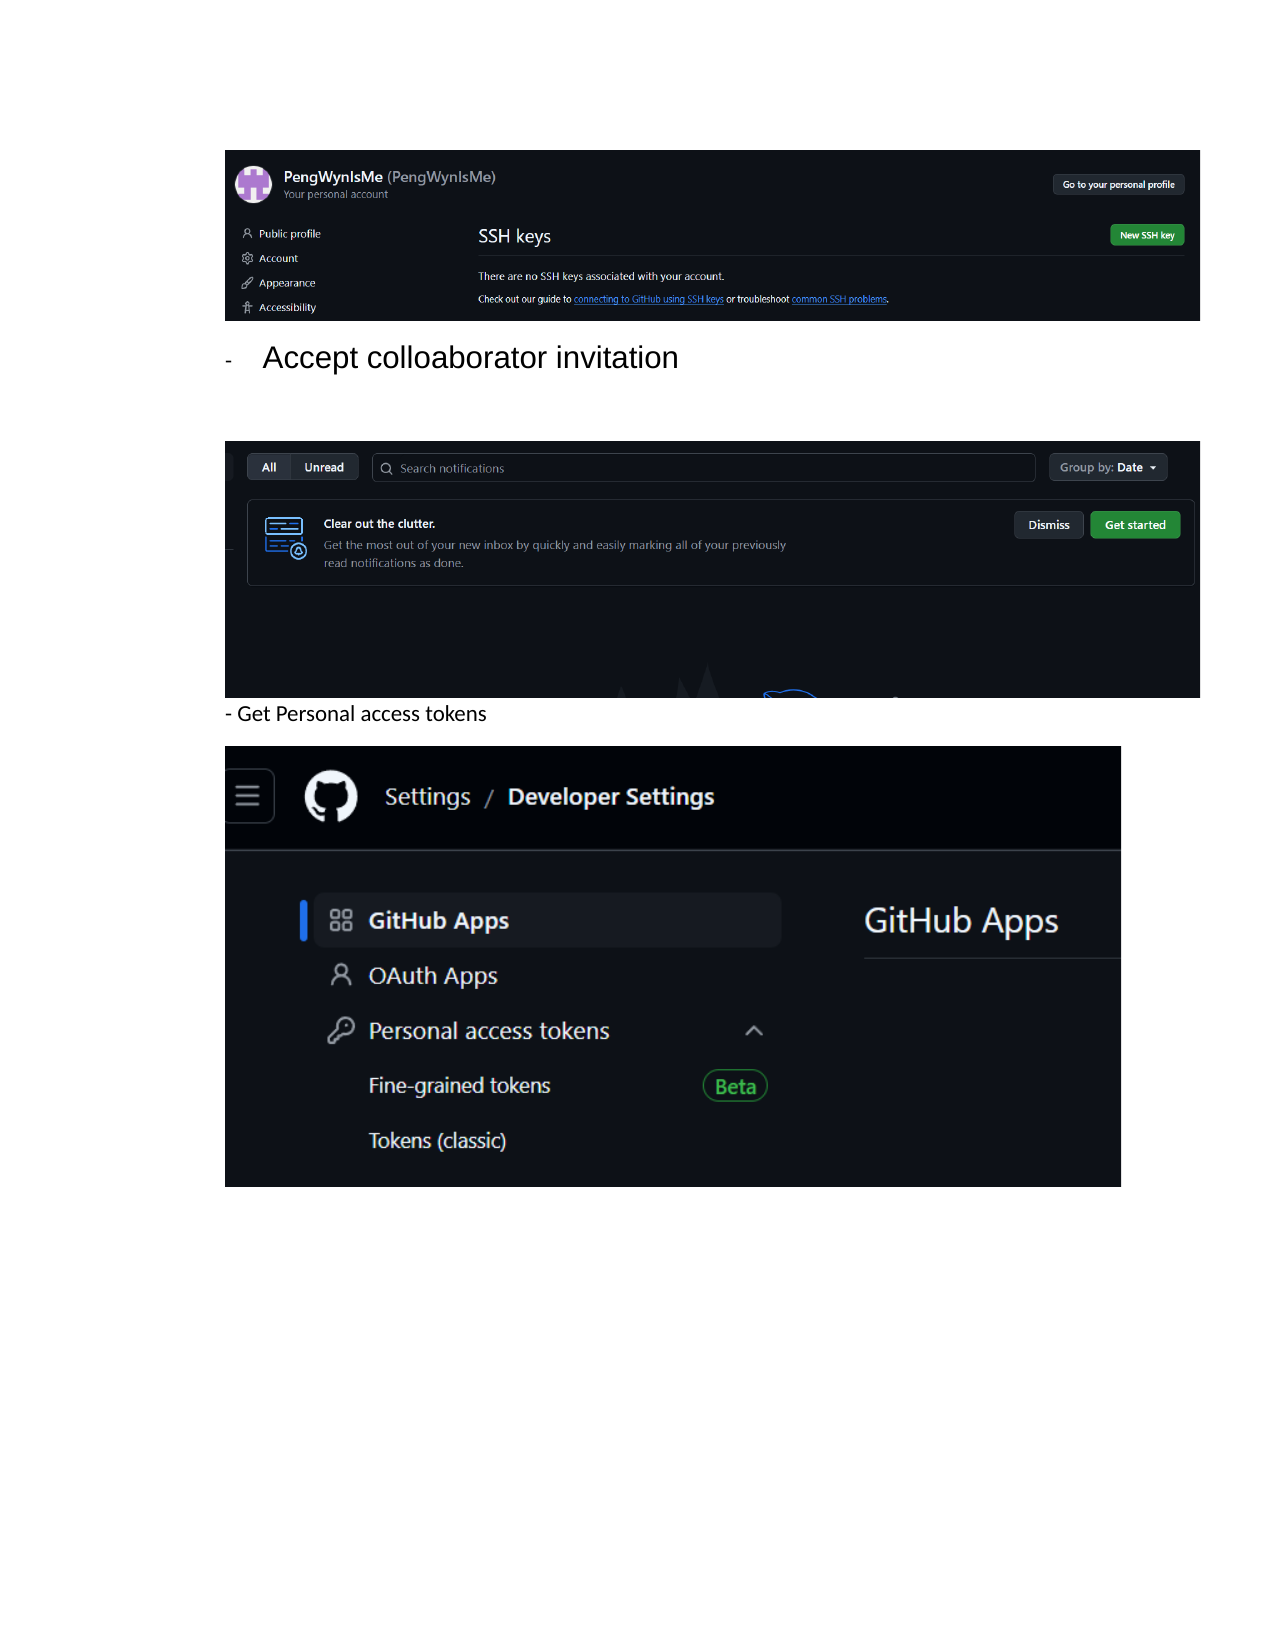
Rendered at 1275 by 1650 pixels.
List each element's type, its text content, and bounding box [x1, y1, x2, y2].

picture [225, 441, 1200, 698]
list Accept colloaborator invitation [225, 339, 1125, 375]
picture [225, 746, 1122, 1187]
text - Get Personal access tokens [225, 698, 1125, 728]
picture [225, 150, 1200, 321]
